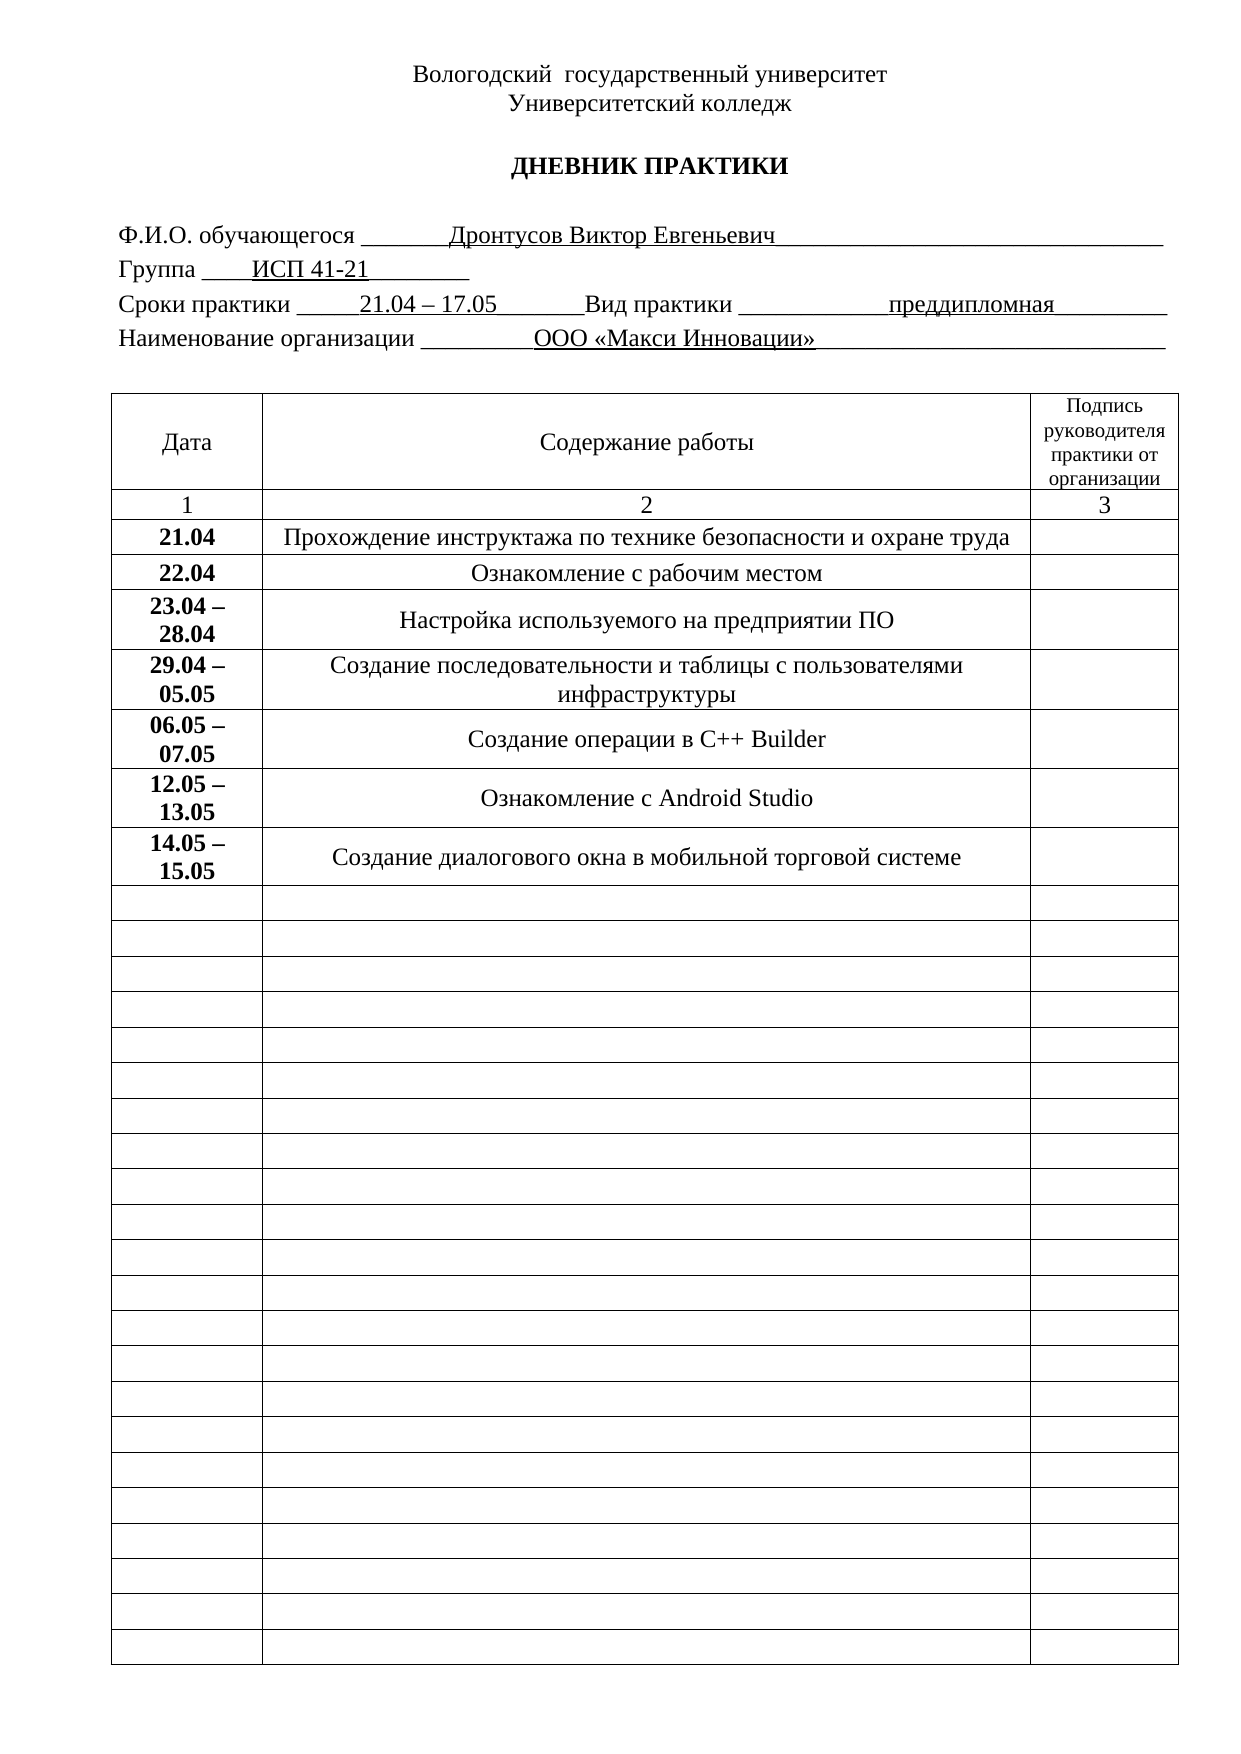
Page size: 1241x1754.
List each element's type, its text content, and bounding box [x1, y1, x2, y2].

table_cell 22.04 [112, 555, 262, 589]
table_cell [1031, 886, 1178, 920]
table_cell [263, 992, 1030, 1027]
table_cell [1031, 1453, 1178, 1487]
table_cell [263, 1028, 1030, 1062]
table_cell [1031, 1630, 1178, 1664]
table_cell [112, 1240, 262, 1274]
table_cell [263, 1346, 1030, 1381]
table_cell [112, 1099, 262, 1133]
text Группа ____ИСП 41-21________ [118, 254, 1181, 283]
table_cell [1031, 1417, 1178, 1452]
table_cell [1031, 590, 1178, 649]
table_cell 06.05 – 07.05 [112, 710, 262, 767]
table_cell [263, 1559, 1030, 1593]
table_cell [112, 1453, 262, 1487]
table_cell [1031, 1063, 1178, 1097]
table_cell [1031, 1524, 1178, 1558]
table_cell [112, 1559, 262, 1593]
table_cell [1031, 1169, 1178, 1204]
table_cell [263, 1276, 1030, 1310]
table_cell [112, 1630, 262, 1664]
table_cell [263, 1205, 1030, 1239]
table_cell [263, 1524, 1030, 1558]
table_cell 1 [112, 490, 262, 518]
table_cell 14.05 – 15.05 [112, 828, 262, 885]
table_cell [263, 1630, 1030, 1664]
table_cell [1031, 1134, 1178, 1168]
text Наименование организации _________ООО «Макси Инновации»____________________________ [118, 323, 1181, 352]
table_cell [1031, 1488, 1178, 1522]
table_cell [1031, 1276, 1178, 1310]
table_cell [1031, 957, 1178, 991]
table_cell [1031, 828, 1178, 885]
table_cell Настройка используемого на предприятии ПО [263, 590, 1030, 649]
table_cell [1031, 921, 1178, 956]
text Ф.И.О. обучающегося _______Дронтусов Виктор Евгеньевич_______________________________ [118, 220, 1181, 249]
table_cell 21.04 [112, 520, 262, 554]
table_cell [263, 1099, 1030, 1133]
table_cell [1031, 555, 1178, 589]
table_cell [1031, 1346, 1178, 1381]
table_cell [263, 1134, 1030, 1168]
table_header Содержание работы [263, 394, 1030, 489]
text ДНЕВНИК ПРАКТИКИ [118, 151, 1181, 180]
table_cell [263, 1311, 1030, 1345]
table_cell [112, 957, 262, 991]
table_cell [263, 1240, 1030, 1274]
table_cell [263, 1063, 1030, 1097]
table_cell [1031, 1099, 1178, 1133]
table_cell [263, 1453, 1030, 1487]
table_cell [263, 886, 1030, 920]
table_cell [263, 1594, 1030, 1629]
table_cell [112, 886, 262, 920]
text Сроки практики _____21.04 – 17.05_______Вид практики ____________преддипломная_________ [118, 289, 1181, 318]
table_cell Создание операции в C++ Builder [263, 710, 1030, 767]
text Университетский колледж [118, 88, 1181, 117]
table_cell [112, 1063, 262, 1097]
table_cell 29.04 – 05.05 [112, 650, 262, 709]
table_cell Ознакомление с Android Studio [263, 769, 1030, 827]
table_cell [112, 992, 262, 1027]
table_cell 3 [1031, 490, 1178, 518]
table_header Дата [112, 394, 262, 489]
table_cell 2 [263, 490, 1030, 518]
table_cell [112, 1382, 262, 1416]
table_cell Прохождение инструктажа по технике безопасности и охране труда [263, 520, 1030, 554]
table_cell Создание последовательности и таблицы с пользователями инфраструктуры [263, 650, 1030, 709]
table_cell 12.05 – 13.05 [112, 769, 262, 827]
table_cell [1031, 1382, 1178, 1416]
table_cell [112, 1028, 262, 1062]
table_cell [1031, 1205, 1178, 1239]
table_cell [263, 1382, 1030, 1416]
table_cell [1031, 1594, 1178, 1629]
table_cell [112, 1311, 262, 1345]
table_cell [112, 1205, 262, 1239]
table_cell [1031, 650, 1178, 709]
table_cell [112, 1524, 262, 1558]
text Вологодский государственный университет [118, 59, 1181, 88]
table_cell [1031, 1240, 1178, 1274]
table_cell [112, 1594, 262, 1629]
table_cell [112, 1169, 262, 1204]
table_cell [263, 921, 1030, 956]
table_cell [1031, 1311, 1178, 1345]
table_cell [263, 1488, 1030, 1522]
table_header Подпись руководителя практики от организации [1031, 394, 1178, 489]
table_cell Создание диалогового окна в мобильной торговой системе [263, 828, 1030, 885]
table_cell [112, 1417, 262, 1452]
table_cell [1031, 769, 1178, 827]
table_cell Ознакомление с рабочим местом [263, 555, 1030, 589]
table_cell [112, 1346, 262, 1381]
table_cell [1031, 1028, 1178, 1062]
table_cell [263, 1169, 1030, 1204]
table_cell [112, 1134, 262, 1168]
table_cell [1031, 710, 1178, 767]
table_cell [263, 957, 1030, 991]
table_cell [112, 921, 262, 956]
table_cell [112, 1276, 262, 1310]
table_cell [1031, 992, 1178, 1027]
table_cell [1031, 520, 1178, 554]
table_cell [263, 1417, 1030, 1452]
table_cell [1031, 1559, 1178, 1593]
table_cell 23.04 – 28.04 [112, 590, 262, 649]
table_cell [112, 1488, 262, 1522]
